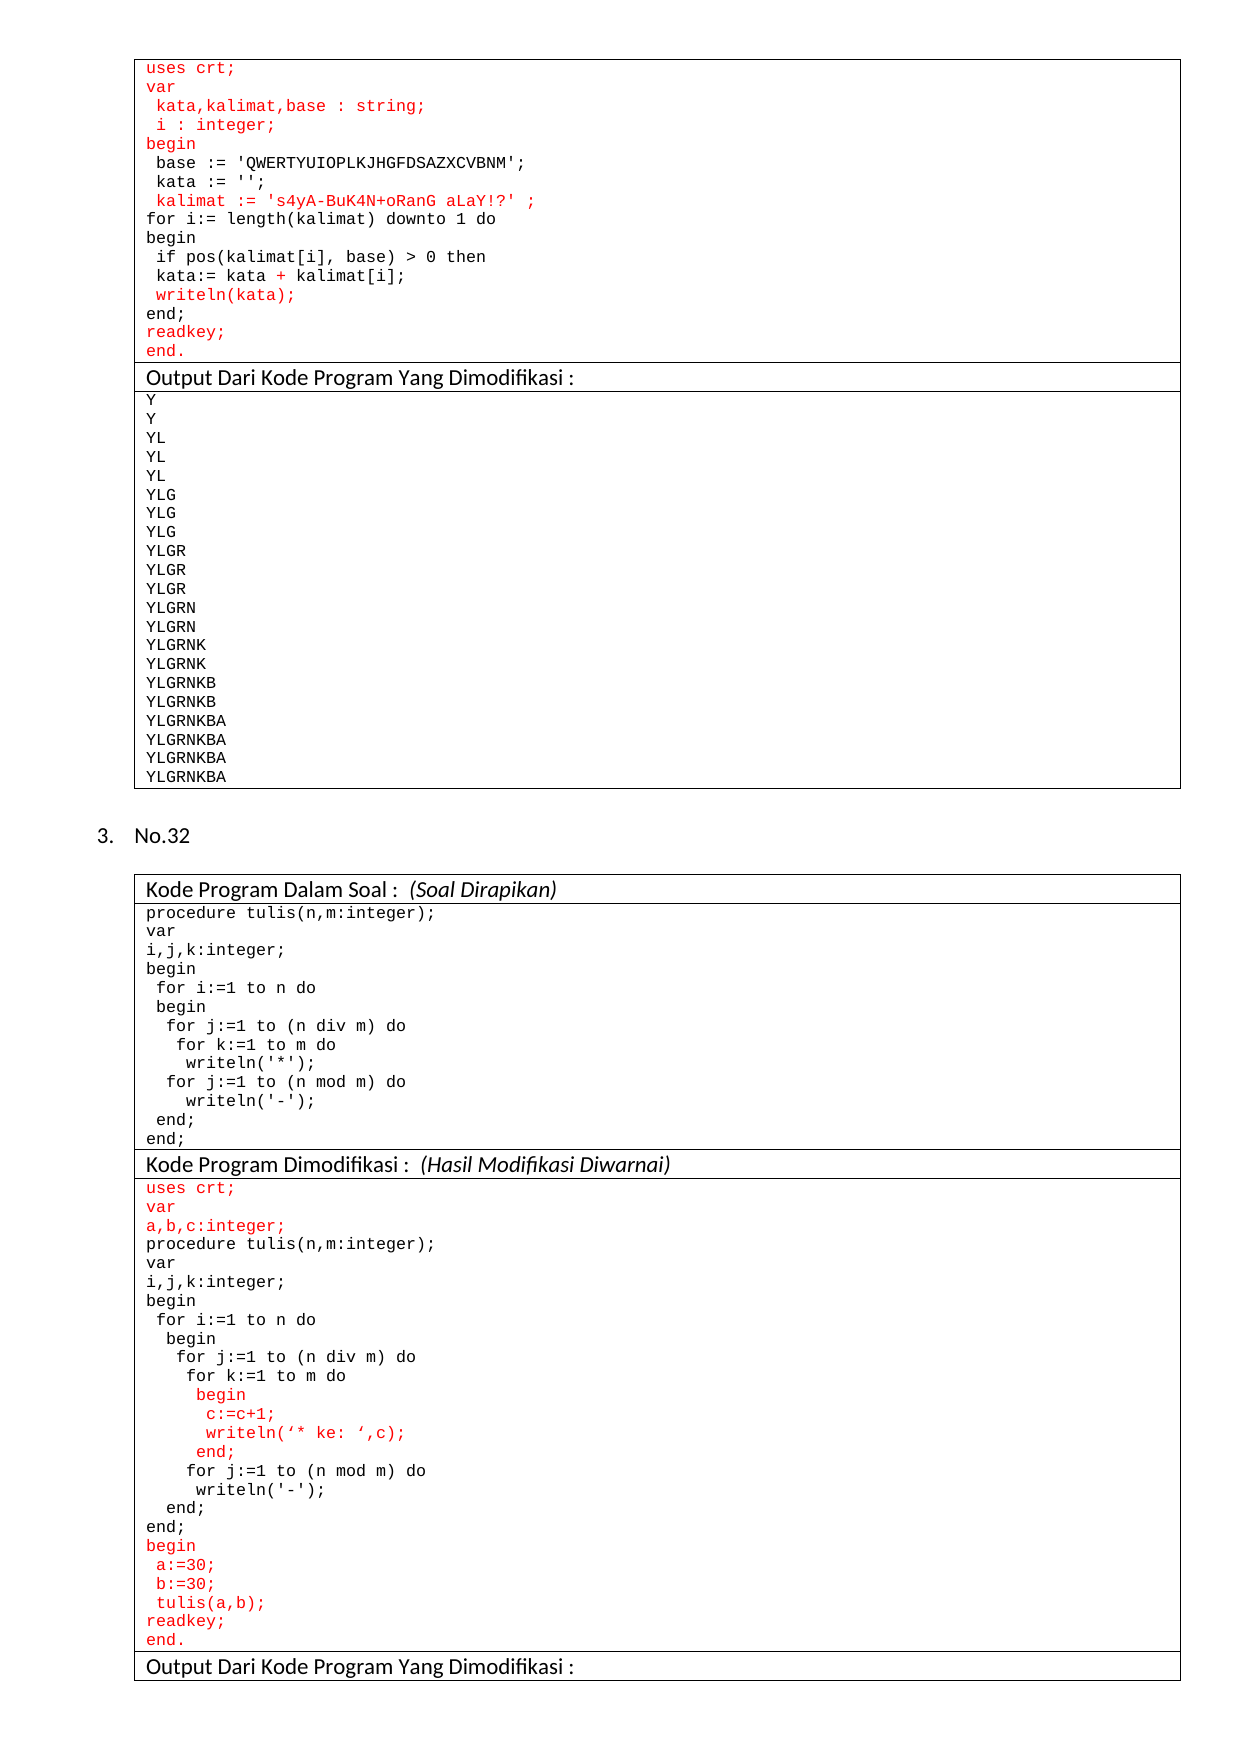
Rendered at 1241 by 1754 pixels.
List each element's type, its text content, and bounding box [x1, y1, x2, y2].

table_header Kode Program Dalam Soal : (Soal Dirapikan) [135, 875, 1180, 903]
list No.32 [97, 821, 1181, 849]
table_cell uses crt; var a,b,c:integer; procedure tulis(n,m:integer); var i,j,k:integer; begin for i:=1 to n do begin for j:=1 to (n div m) do for k:=1 to m do begin c:=c+1; writeln(‘* ke: ‘,c); end; for j:=1 to (n mod m) do writeln('-'); end; end; begin a:=30; b:=30; tulis(a,b); readkey; end. [135, 1179, 1180, 1651]
table_cell Output Dari Kode Program Yang Dimodifikasi : [135, 1652, 1180, 1680]
table_cell procedure tulis(n,m:integer); var i,j,k:integer; begin for i:=1 to n do begin for j:=1 to (n div m) do for k:=1 to m do writeln('*'); for j:=1 to (n mod m) do writeln('-'); end; end; [135, 904, 1180, 1149]
table_cell Y Y YL YL YL YLG YLG YLG YLGR YLGR YLGR YLGRN YLGRN YLGRNK YLGRNK YLGRNKB YLGRNKB YLGRNKBA YLGRNKBA YLGRNKBA YLGRNKBA [135, 392, 1180, 788]
table_cell Kode Program Dimodifikasi : (Hasil Modifikasi Diwarnai) [135, 1150, 1180, 1178]
table_cell Output Dari Kode Program Yang Dimodifikasi : [135, 363, 1180, 391]
table_cell uses crt; var kata,kalimat,base : string; i : integer; begin base := 'QWERTYUIOPLKJHGFDSAZXCVBNM'; kata := ''; kalimat := 's4yA-BuK4N+oRanG aLaY!?' ; for i:= length(kalimat) downto 1 do begin if pos(kalimat[i], base) > 0 then kata:= kata + kalimat[i]; writeln(kata); end; readkey; end. [135, 60, 1180, 362]
